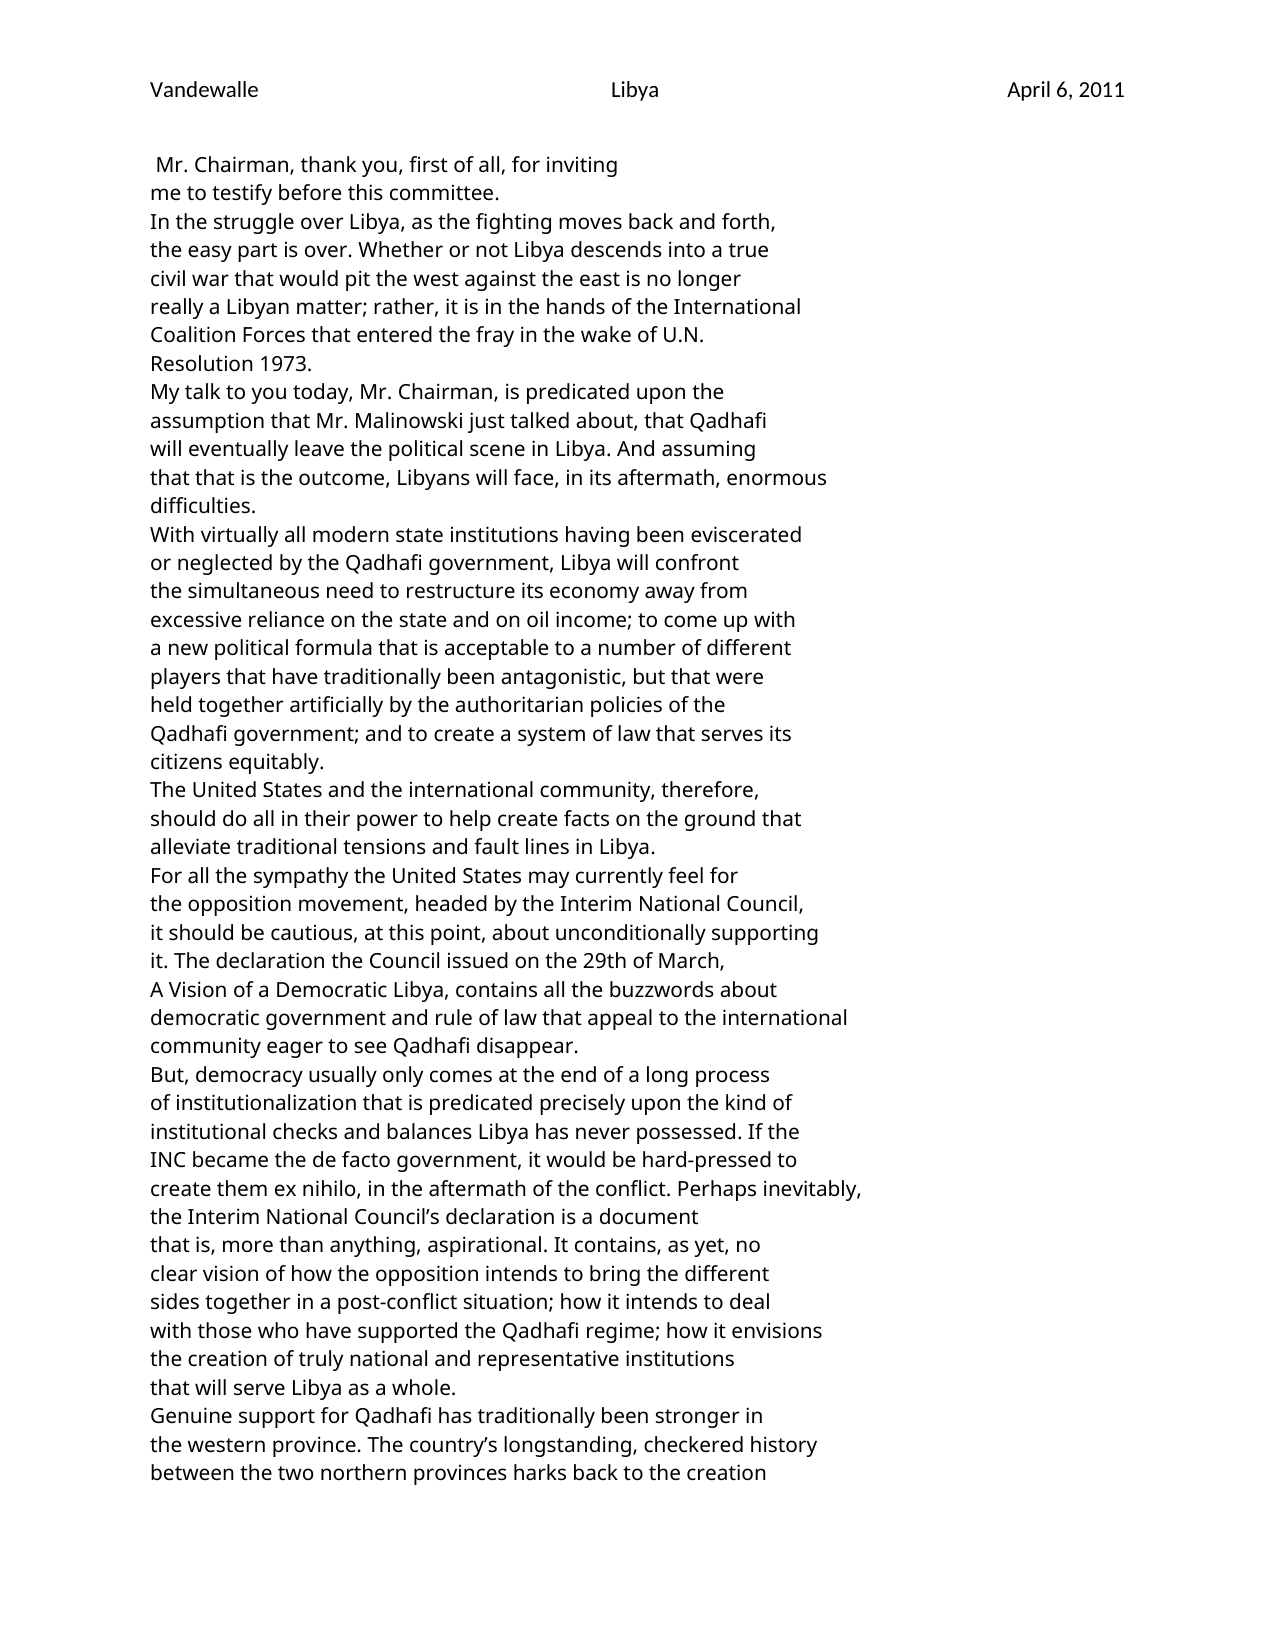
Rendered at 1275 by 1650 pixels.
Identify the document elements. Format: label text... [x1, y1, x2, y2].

text or neglected by the Qadhafi government, Libya will confront [150, 548, 1125, 577]
text clear vision of how the opposition intends to bring the different [150, 1259, 1125, 1287]
text The United States and the international community, therefore, [150, 776, 1125, 804]
text the creation of truly national and representative institutions [150, 1344, 1125, 1373]
text that is, more than anything, aspirational. It contains, as yet, no [150, 1231, 1125, 1259]
text it. The declaration the Council issued on the 29th of March, [150, 946, 1125, 975]
text In the struggle over Libya, as the fighting moves back and forth, [150, 207, 1125, 235]
text create them ex nihilo, in the aftermath of the conflict. Perhaps inevitably, [150, 1174, 1125, 1202]
text civil war that would pit the west against the east is no longer [150, 264, 1125, 292]
text the western province. The country’s longstanding, checkered history [150, 1430, 1125, 1458]
text excessive reliance on the state and on oil income; to come up with [150, 605, 1125, 633]
text citizens equitably. [150, 747, 1125, 776]
text the Interim National Council’s declaration is a document [150, 1202, 1125, 1231]
text Qadhafi government; and to create a system of law that serves its [150, 719, 1125, 747]
text between the two northern provinces harks back to the creation [150, 1458, 1125, 1487]
text democratic government and rule of law that appeal to the international [150, 1003, 1125, 1032]
text really a Libyan matter; rather, it is in the hands of the International [150, 292, 1125, 321]
text me to testify before this committee. [150, 178, 1125, 207]
text alleviate traditional tensions and fault lines in Libya. [150, 832, 1125, 861]
text INC became the de facto government, it would be hard-pressed to [150, 1145, 1125, 1174]
text assumption that Mr. Malinowski just talked about, that Qadhafi [150, 406, 1125, 434]
text Mr. Chairman, thank you, first of all, for inviting [150, 150, 1125, 178]
text that that is the outcome, Libyans will face, in its aftermath, enormous [150, 463, 1125, 491]
text that will serve Libya as a whole. [150, 1373, 1125, 1401]
text it should be cautious, at this point, about unconditionally supporting [150, 918, 1125, 946]
text a new political formula that is acceptable to a number of different [150, 633, 1125, 662]
text players that have traditionally been antagonistic, but that were [150, 662, 1125, 690]
text held together artificially by the authoritarian policies of the [150, 690, 1125, 719]
text community eager to see Qadhafi disappear. [150, 1032, 1125, 1060]
text Coalition Forces that entered the fray in the wake of U.N. [150, 321, 1125, 349]
text For all the sympathy the United States may currently feel for [150, 861, 1125, 889]
text of institutionalization that is predicated precisely upon the kind of [150, 1088, 1125, 1117]
text the easy part is over. Whether or not Libya descends into a true [150, 235, 1125, 264]
text will eventually leave the political scene in Libya. And assuming [150, 434, 1125, 463]
text But, democracy usually only comes at the end of a long process [150, 1060, 1125, 1088]
text should do all in their power to help create facts on the ground that [150, 804, 1125, 832]
text the opposition movement, headed by the Interim National Council, [150, 889, 1125, 918]
text My talk to you today, Mr. Chairman, is predicated upon the [150, 377, 1125, 406]
text institutional checks and balances Libya has never possessed. If the [150, 1117, 1125, 1145]
text the simultaneous need to restructure its economy away from [150, 577, 1125, 605]
text with those who have supported the Qadhafi regime; how it envisions [150, 1316, 1125, 1344]
text With virtually all modern state institutions having been eviscerated [150, 520, 1125, 548]
text sides together in a post-conflict situation; how it intends to deal [150, 1287, 1125, 1316]
text Genuine support for Qadhafi has traditionally been stronger in [150, 1401, 1125, 1430]
text difficulties. [150, 491, 1125, 520]
text Resolution 1973. [150, 349, 1125, 377]
text A Vision of a Democratic Libya, contains all the buzzwords about [150, 975, 1125, 1003]
